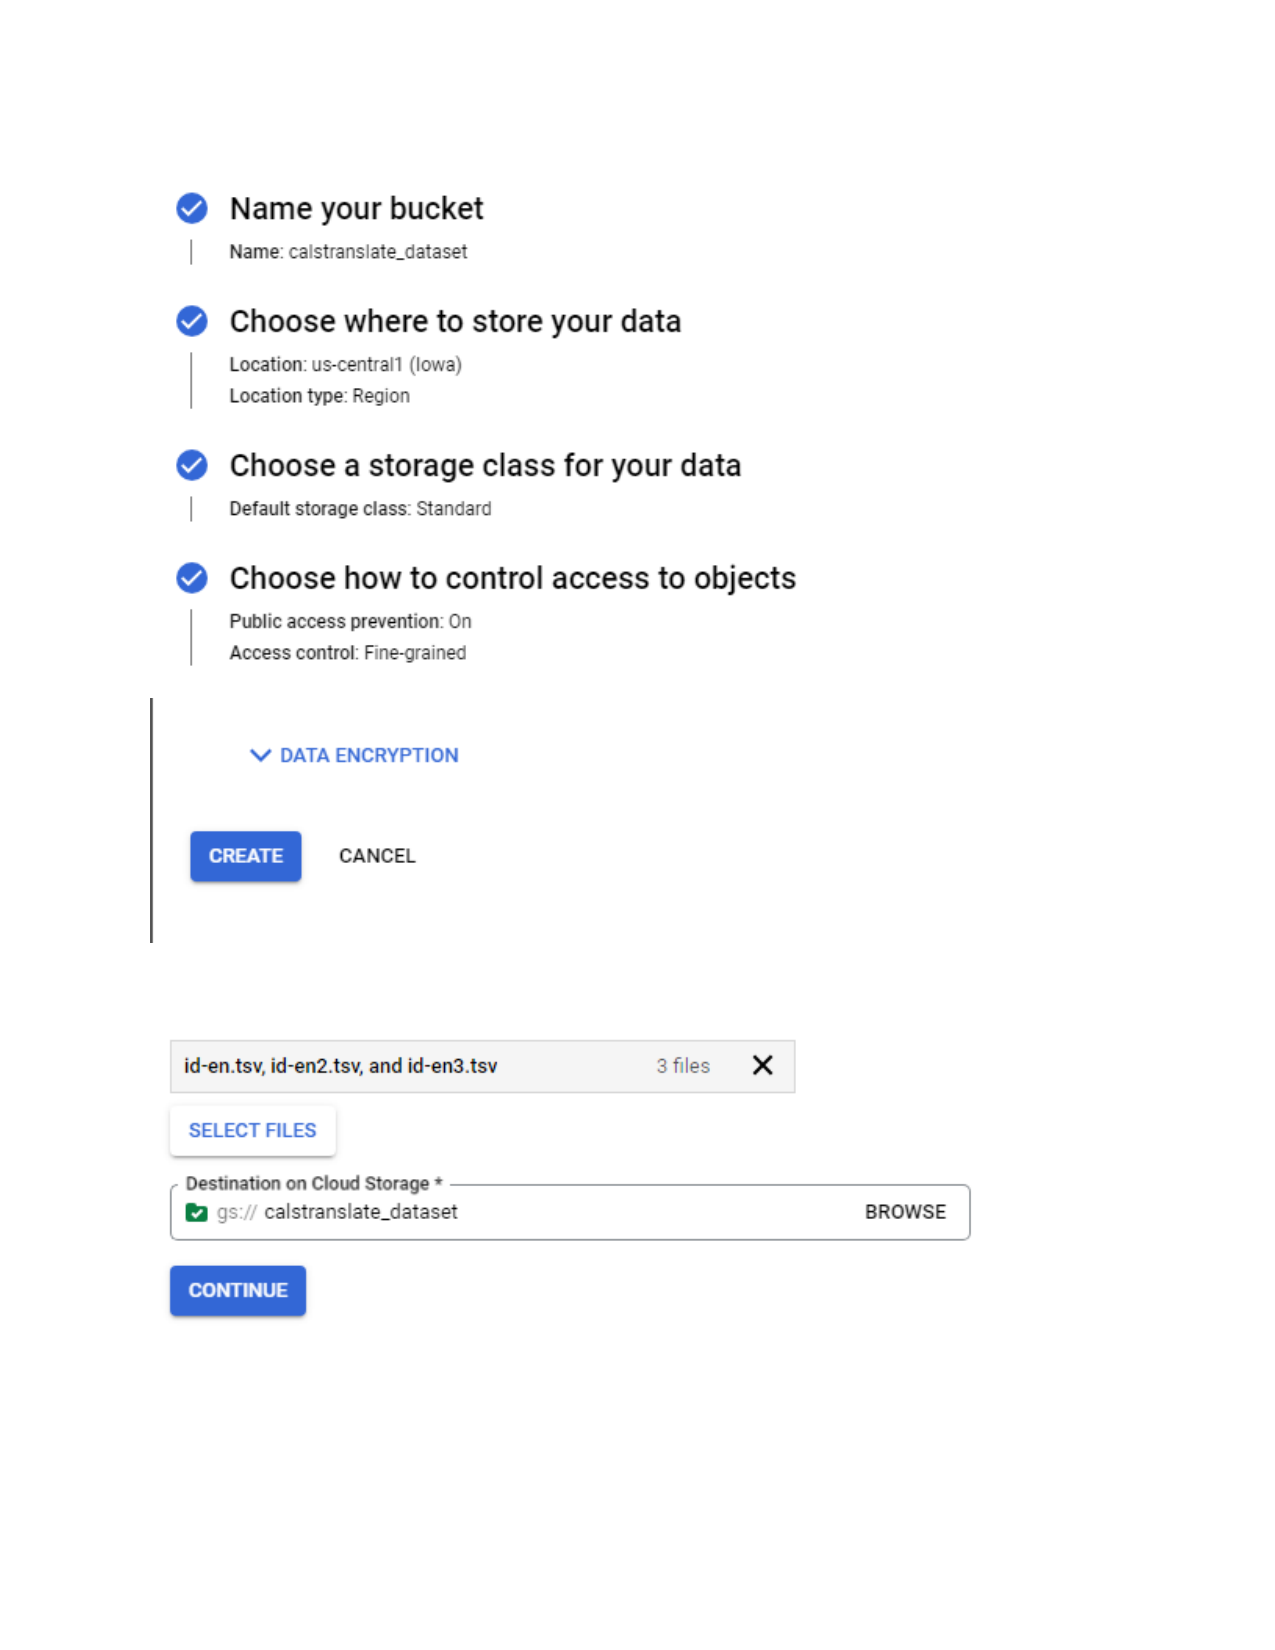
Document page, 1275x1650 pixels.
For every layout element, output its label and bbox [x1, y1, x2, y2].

picture [150, 1012, 1018, 1371]
picture [150, 698, 668, 943]
picture [150, 150, 818, 680]
